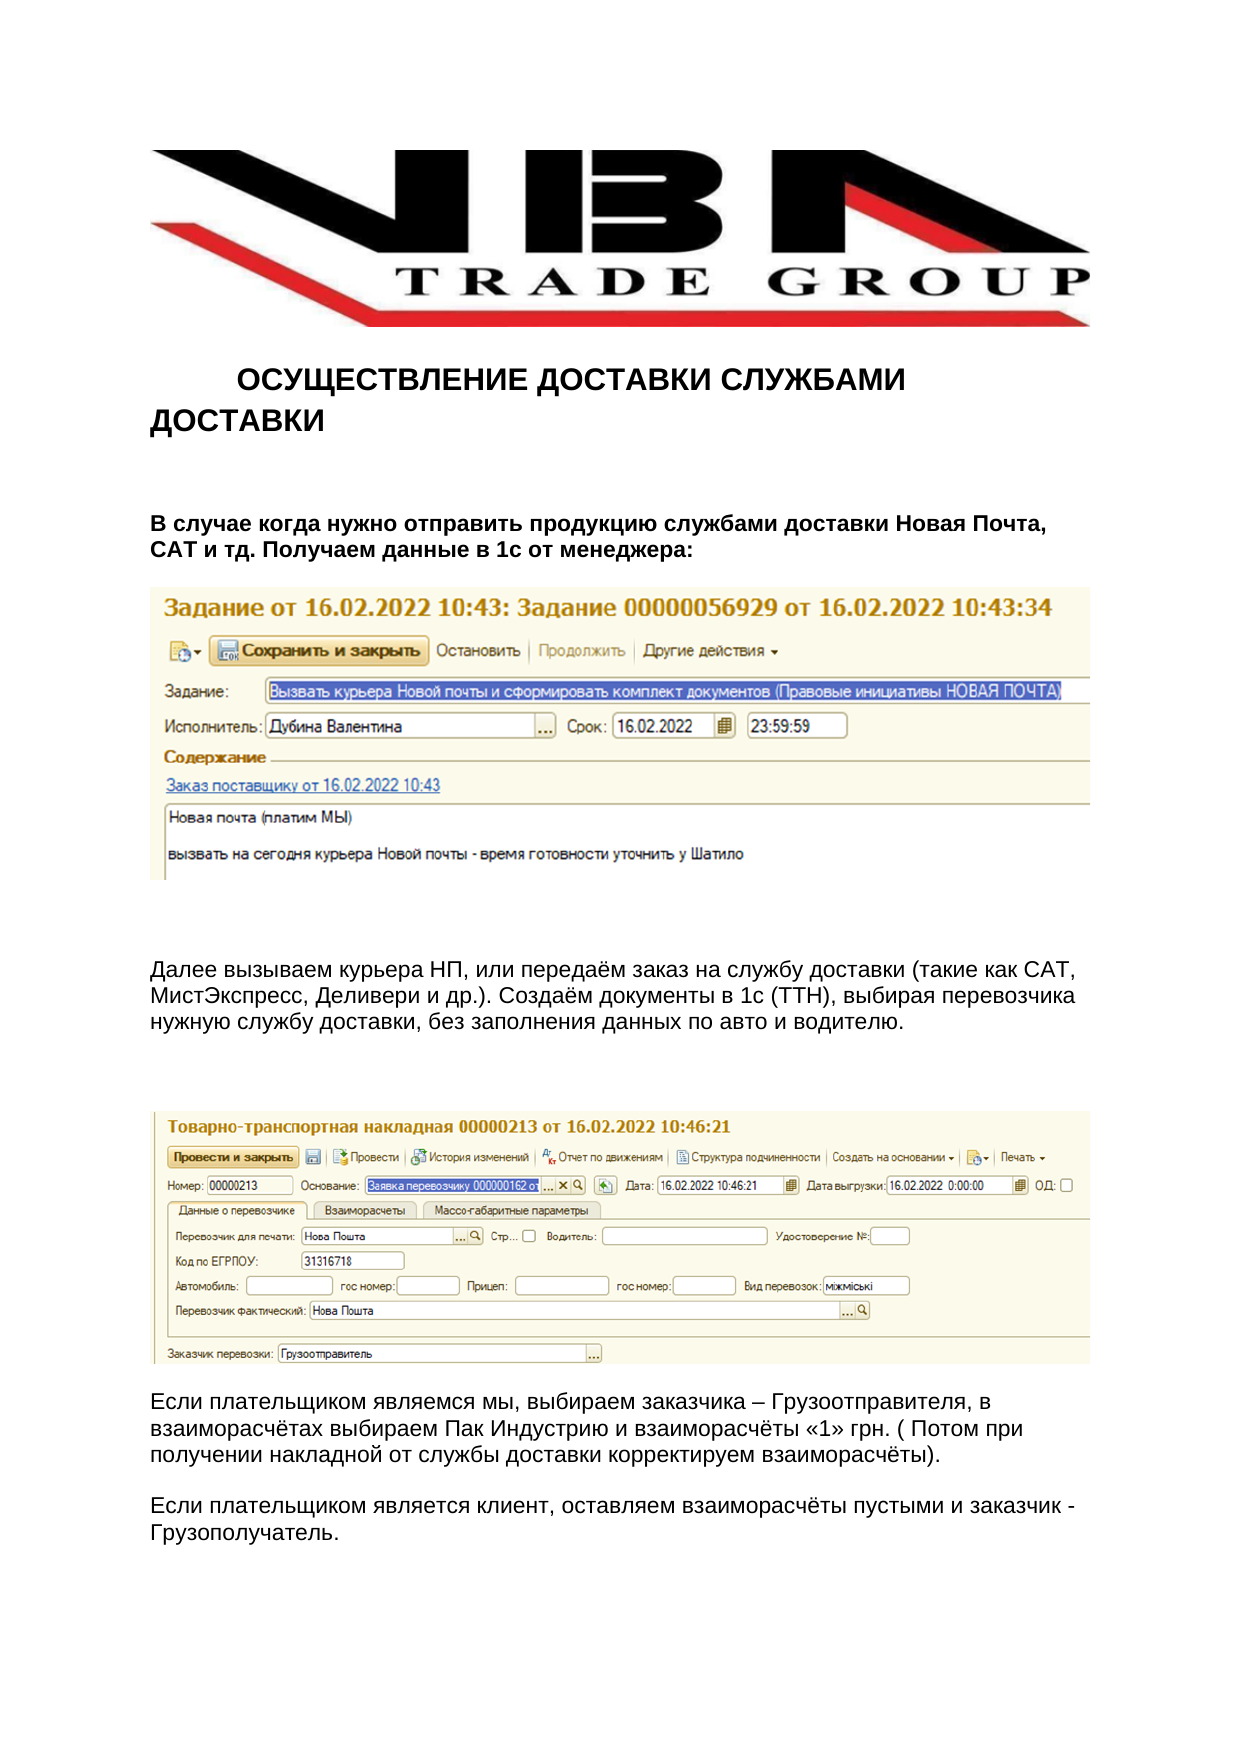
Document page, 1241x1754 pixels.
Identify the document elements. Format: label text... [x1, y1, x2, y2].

picture [150, 587, 1091, 880]
picture [150, 150, 1091, 327]
text Далее вызываем курьера НП, или передаём заказ на службу доставки (такие как САТ, МистЭкспресс, Деливери и др.). Создаём документы в 1с (ТТН), выбирая перевозчика нужную службу доставки, без заполнения данных по авто и водителю. [150, 956, 1090, 1035]
text В случае когда нужно отправить продукцию службами доставки Новая Почта, САТ и тд. Получаем данные в 1с от менеджера: [150, 510, 1090, 563]
text Если плательщиком являемся мы, выбираем заказчика – Грузоотправителя, в взаиморасчётах выбираем Пак Индустрию и взаиморасчёты «1» грн. ( Потом при получении накладной от службы доставки корректируем взаиморасчёты). [150, 1388, 1090, 1467]
picture [150, 1111, 1091, 1364]
text Если плательщиком является клиент, оставляем взаиморасчёты пустыми и заказчик - Грузополучатель. [150, 1492, 1090, 1545]
text ОСУЩЕСТВЛЕНИЕ ДОСТАВКИ СЛУЖБАМИ ДОСТАВКИ [150, 361, 1090, 438]
